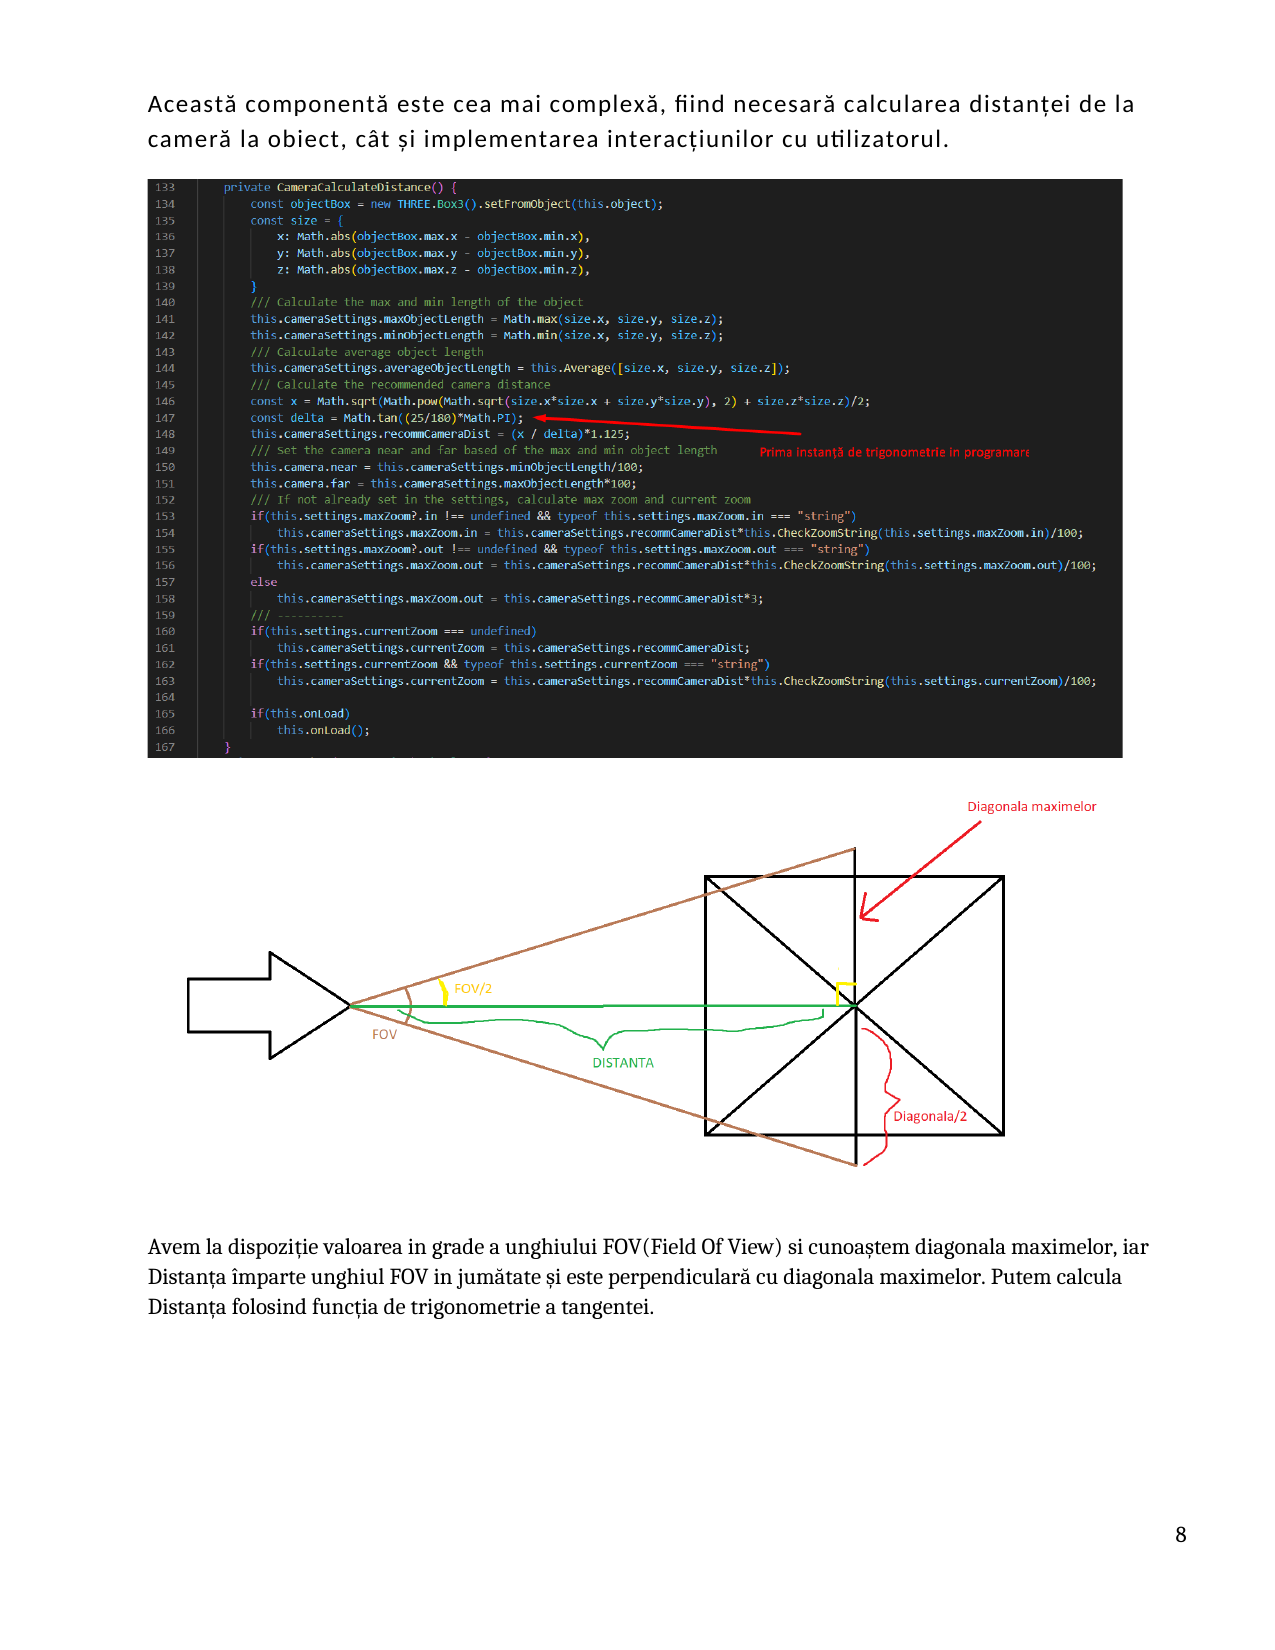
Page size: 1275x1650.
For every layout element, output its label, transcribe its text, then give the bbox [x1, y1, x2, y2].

text Avem la dispoziție valoarea in grade a unghiului FOV(Field Of View) si cunoaștem diagonala maximelor, iar Distanța împarte unghiul FOV in jumătate și este perpendiculară cu diagonala maximelor. Putem calcula Distanța folosind funcția de trigonometrie a tangentei. [148, 1234, 1186, 1320]
picture [147, 782, 1123, 1209]
subtitle Această componentă este cea mai complexă, fiind necesară calcularea distanței de la cameră la obiect, cât și implementarea interacțiunilor cu utilizatorul. [148, 88, 1186, 154]
picture [147, 179, 1123, 758]
